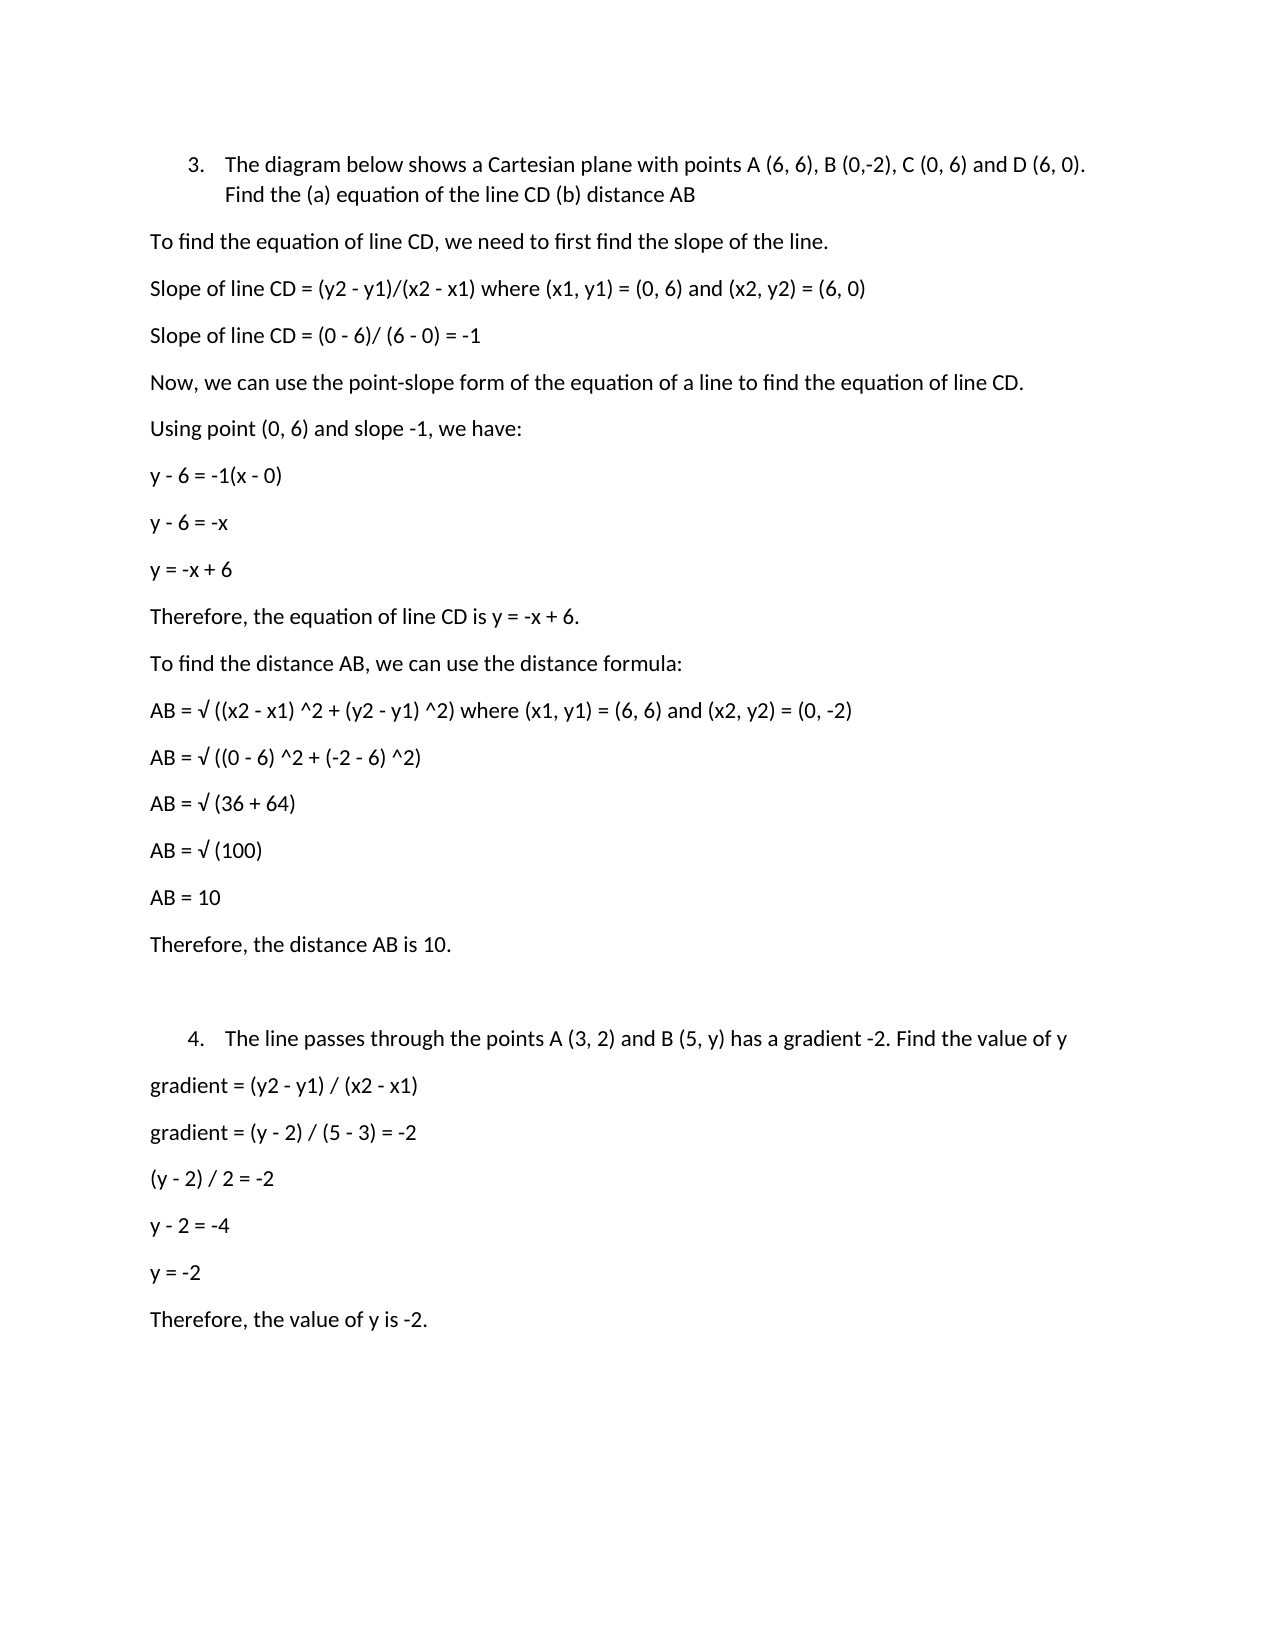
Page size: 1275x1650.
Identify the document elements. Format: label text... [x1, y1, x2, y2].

text Slope of line CD = (y2 - y1)/(x2 - x1) where (x1, y1) = (0, 6) and (x2, y2) = (6, 0) [150, 274, 1125, 302]
text AB = √ ((0 - 6) ^2 + (-2 - 6) ^2) [150, 743, 1125, 771]
list The diagram below shows a Cartesian plane with points A (6, 6), B (0,-2), C (0, 6) and D (6, 0). Find the (a) equation of the line CD (b) distance AB [187, 150, 1125, 208]
text (y - 2) / 2 = -2 [150, 1164, 1125, 1193]
text AB = √ (100) [150, 836, 1125, 864]
text Now, we can use the point-slope form of the equation of a line to find the equation of line CD. [150, 368, 1125, 396]
list The line passes through the points A (3, 2) and B (5, y) has a gradient -2. Find the value of y [187, 1024, 1125, 1052]
text AB = √ ((x2 - x1) ^2 + (y2 - y1) ^2) where (x1, y1) = (6, 6) and (x2, y2) = (0, -2) [150, 696, 1125, 724]
text Therefore, the distance AB is 10. [150, 930, 1125, 958]
text To find the distance AB, we can use the distance formula: [150, 649, 1125, 677]
text gradient = (y - 2) / (5 - 3) = -2 [150, 1118, 1125, 1146]
text Slope of line CD = (0 - 6)/ (6 - 0) = -1 [150, 321, 1125, 349]
text AB = √ (36 + 64) [150, 789, 1125, 818]
text Therefore, the equation of line CD is y = -x + 6. [150, 602, 1125, 630]
text y = -2 [150, 1258, 1125, 1286]
text To find the equation of line CD, we need to first find the slope of the line. [150, 227, 1125, 255]
text y - 2 = -4 [150, 1211, 1125, 1239]
text Therefore, the value of y is -2. [150, 1305, 1125, 1333]
text gradient = (y2 - y1) / (x2 - x1) [150, 1071, 1125, 1099]
text Using point (0, 6) and slope -1, we have: [150, 414, 1125, 443]
text y - 6 = -1(x - 0) [150, 461, 1125, 489]
text AB = 10 [150, 883, 1125, 911]
text y = -x + 6 [150, 555, 1125, 583]
text y - 6 = -x [150, 508, 1125, 536]
